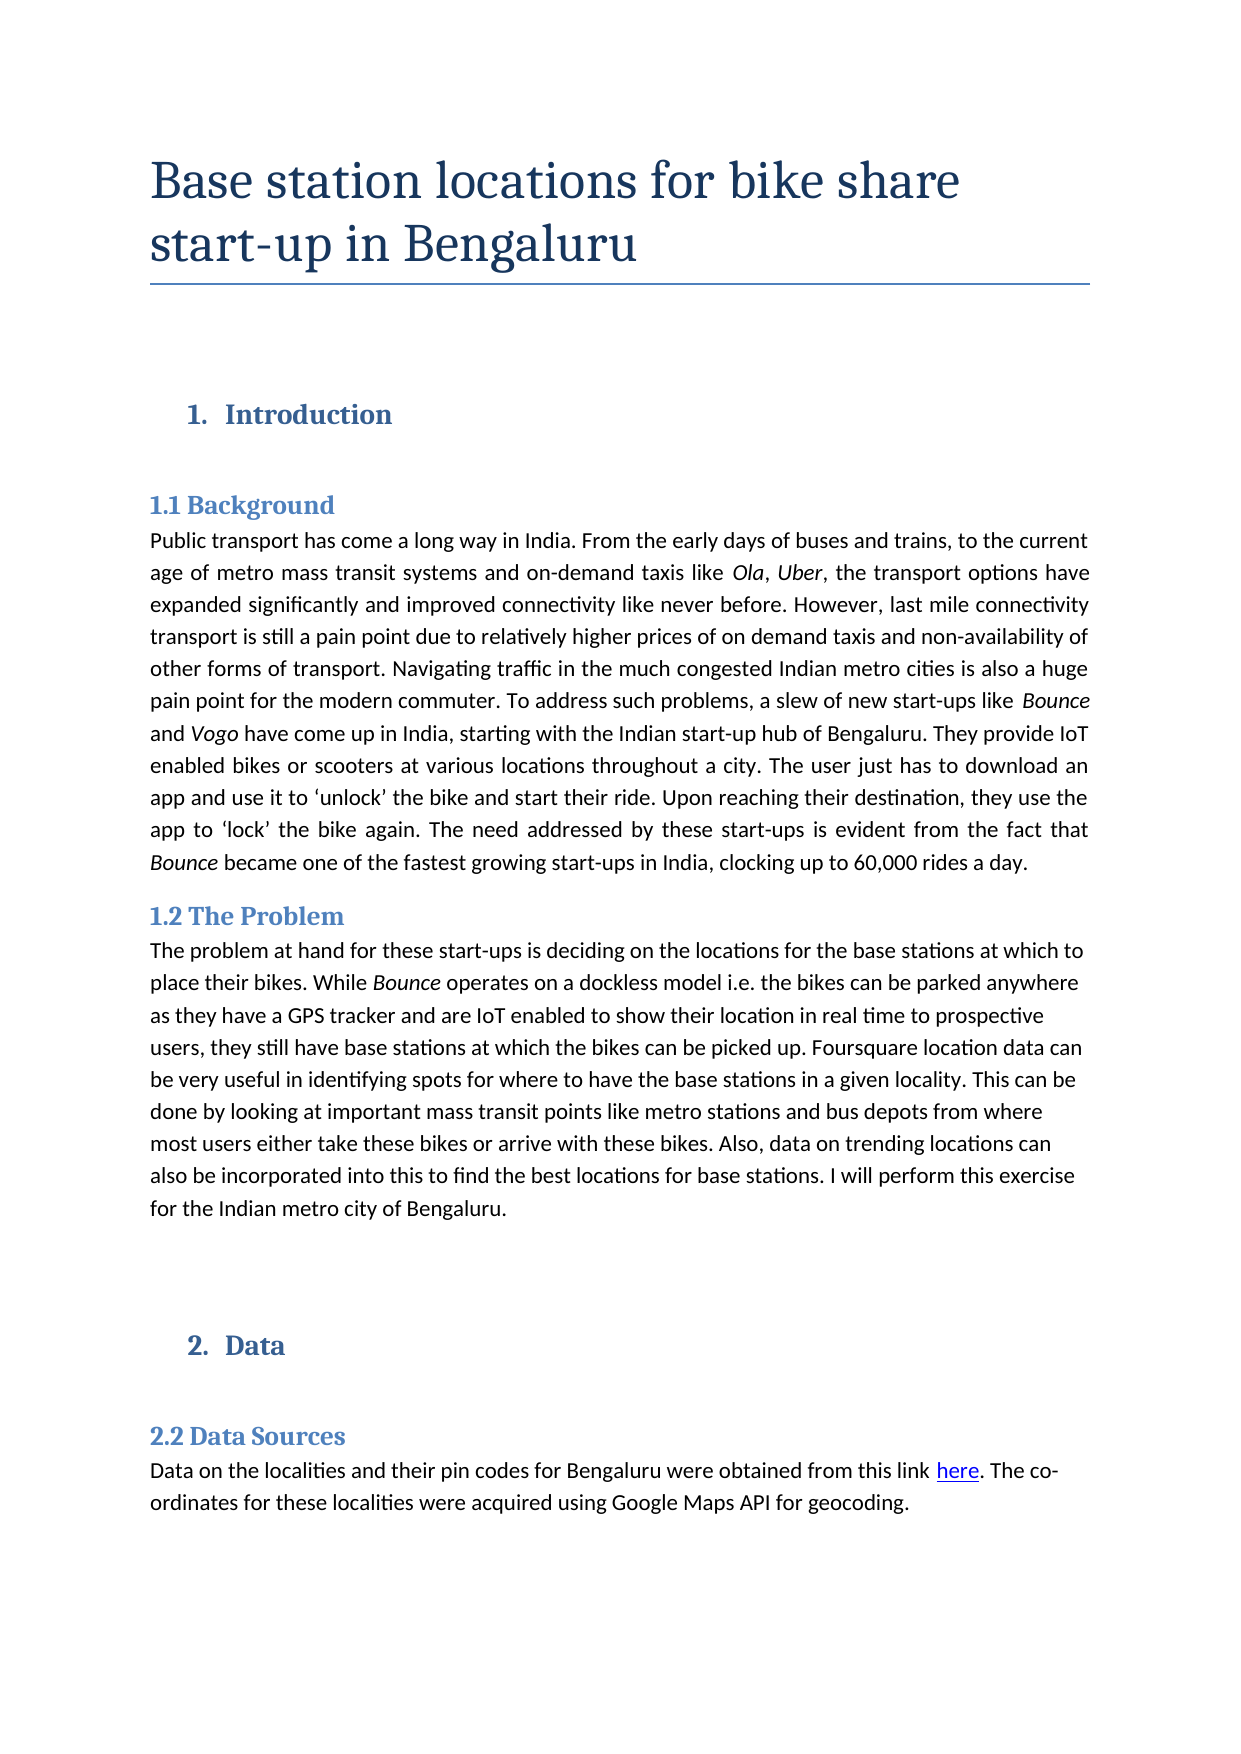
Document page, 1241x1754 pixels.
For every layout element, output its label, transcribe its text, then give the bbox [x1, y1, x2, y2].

subtitle 2.2 Data Sources [150, 1421, 1090, 1452]
text Data on the localities and their pin codes for Bengaluru were obtained from this link here. The co-ordinates for these localities were acquired using Google Maps API for geocoding. [150, 1456, 1090, 1517]
text Public transport has come a long way in India. From the early days of buses and trains, to the current age of metro mass transit systems and on-demand taxis like Ola, Uber, the transport options have expanded significantly and improved connectivity like never before. However, last mile connectivity transport is still a pain point due to relatively higher prices of on demand taxis and non-availability of other forms of transport. Navigating traffic in the much congested Indian metro cities is also a huge pain point for the modern commuter. To address such problems, a slew of new start-ups like Bounce and Vogo have come up in India, starting with the Indian start-up hub of Bengaluru. They provide IoT enabled bikes or scooters at various locations throughout a city. The user just has to download an app and use it to ‘unlock’ the bike and start their ride. Upon reaching their destination, they use the app to ‘lock’ the bike again. The need addressed by these start-ups is evident from the fact that Bounce became one of the fastest growing start-ups in India, clocking up to 60,000 rides a day. [150, 526, 1090, 876]
text The problem at hand for these start-ups is deciding on the locations for the base stations at which to place their bikes. While Bounce operates on a dockless model i.e. the bikes can be parked anywhere as they have a GPS tracker and are IoT enabled to show their location in real time to prospective users, they still have base stations at which the bikes can be picked up. Foursquare location data can be very useful in identifying spots for where to have the base stations in a given locality. This can be done by looking at important mass transit points like metro stations and bus depots from where most users either take these bikes or arrive with these bikes. Also, data on trending locations can also be incorporated into this to find the best locations for base stations. I will perform this exercise for the Indian metro city of Bengaluru. [150, 936, 1090, 1222]
title Base station locations for bike share start-up in Bengaluru [150, 150, 1090, 283]
subtitle 1.1 Background [150, 490, 1090, 521]
subtitle Data [187, 1329, 1090, 1363]
subtitle Introduction [187, 398, 1090, 432]
subtitle 1.2 The Problem [150, 901, 1090, 932]
